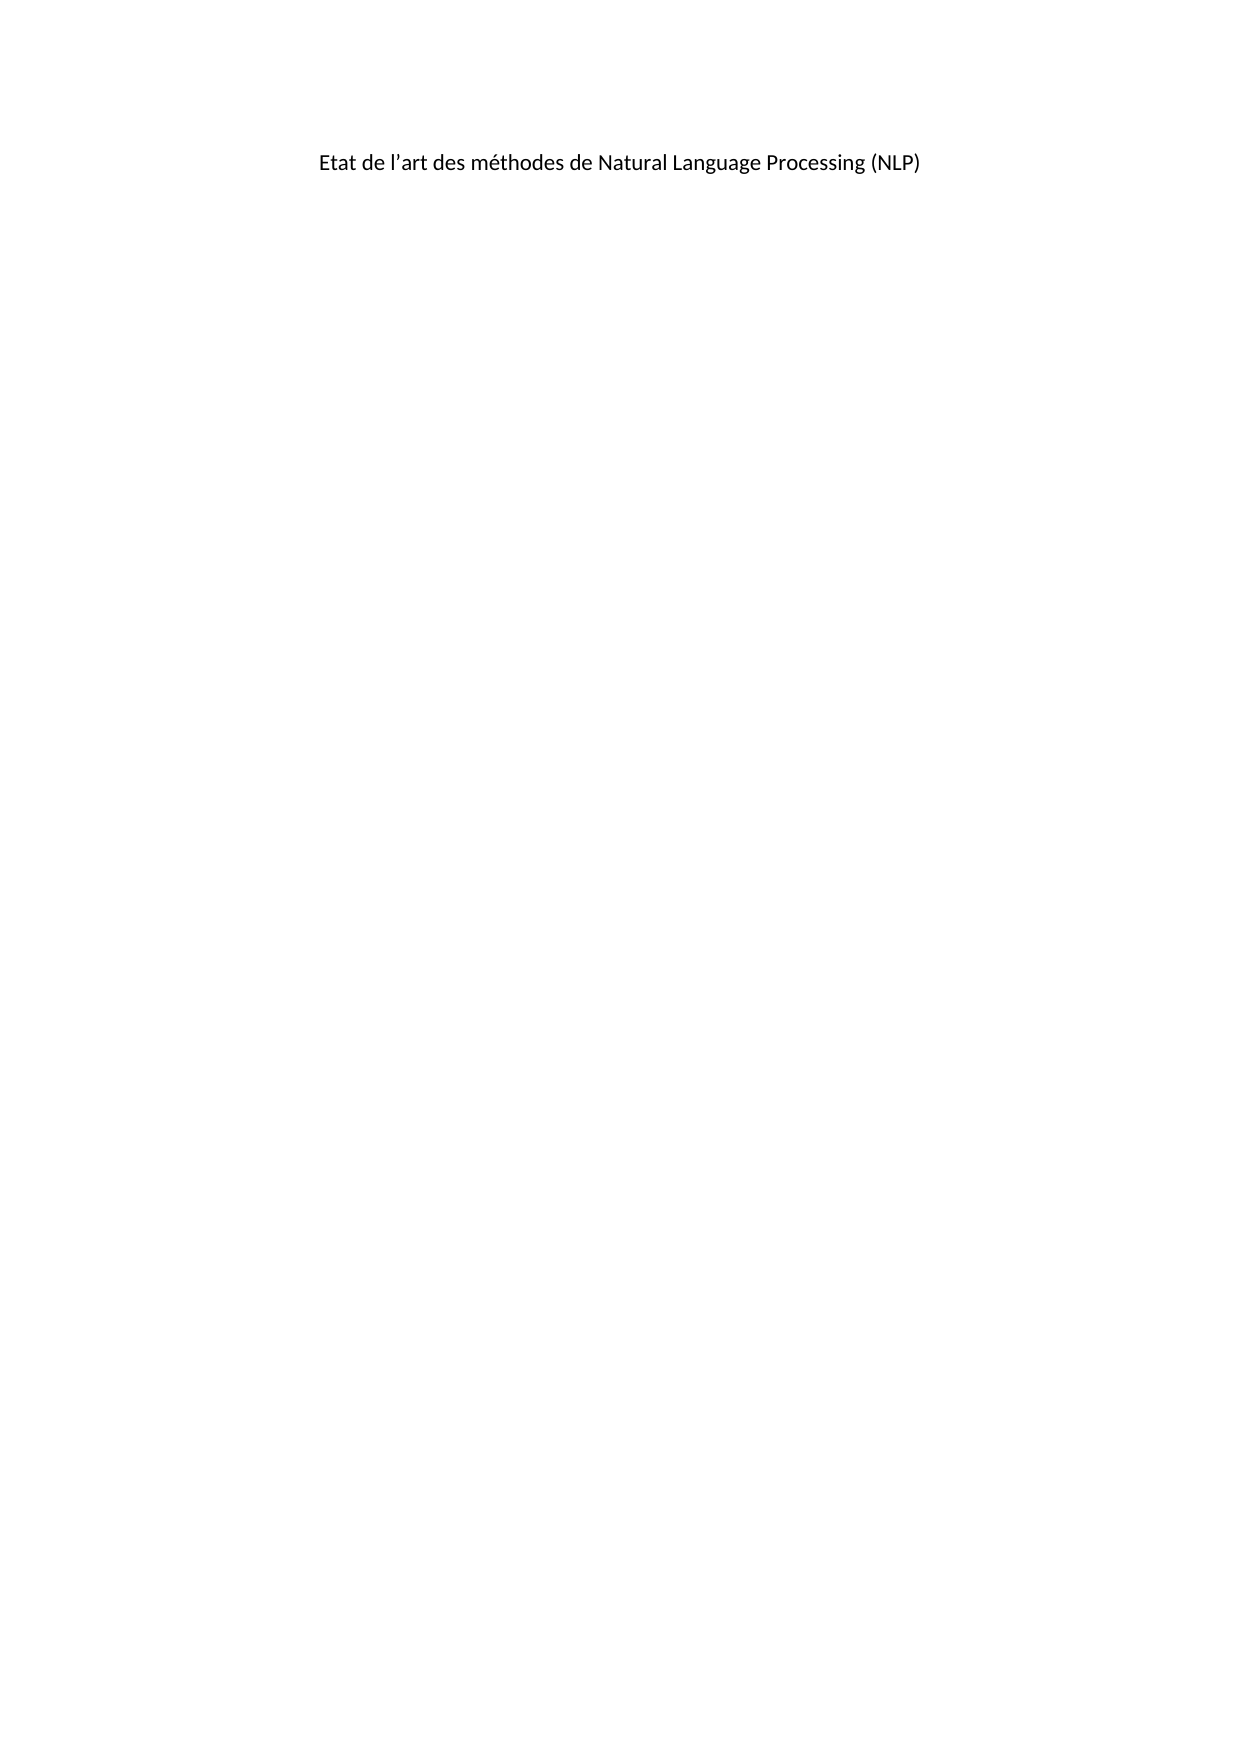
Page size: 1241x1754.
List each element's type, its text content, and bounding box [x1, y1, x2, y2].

text Etat de l’art des méthodes de Natural Language Processing (NLP) [148, 148, 1093, 176]
